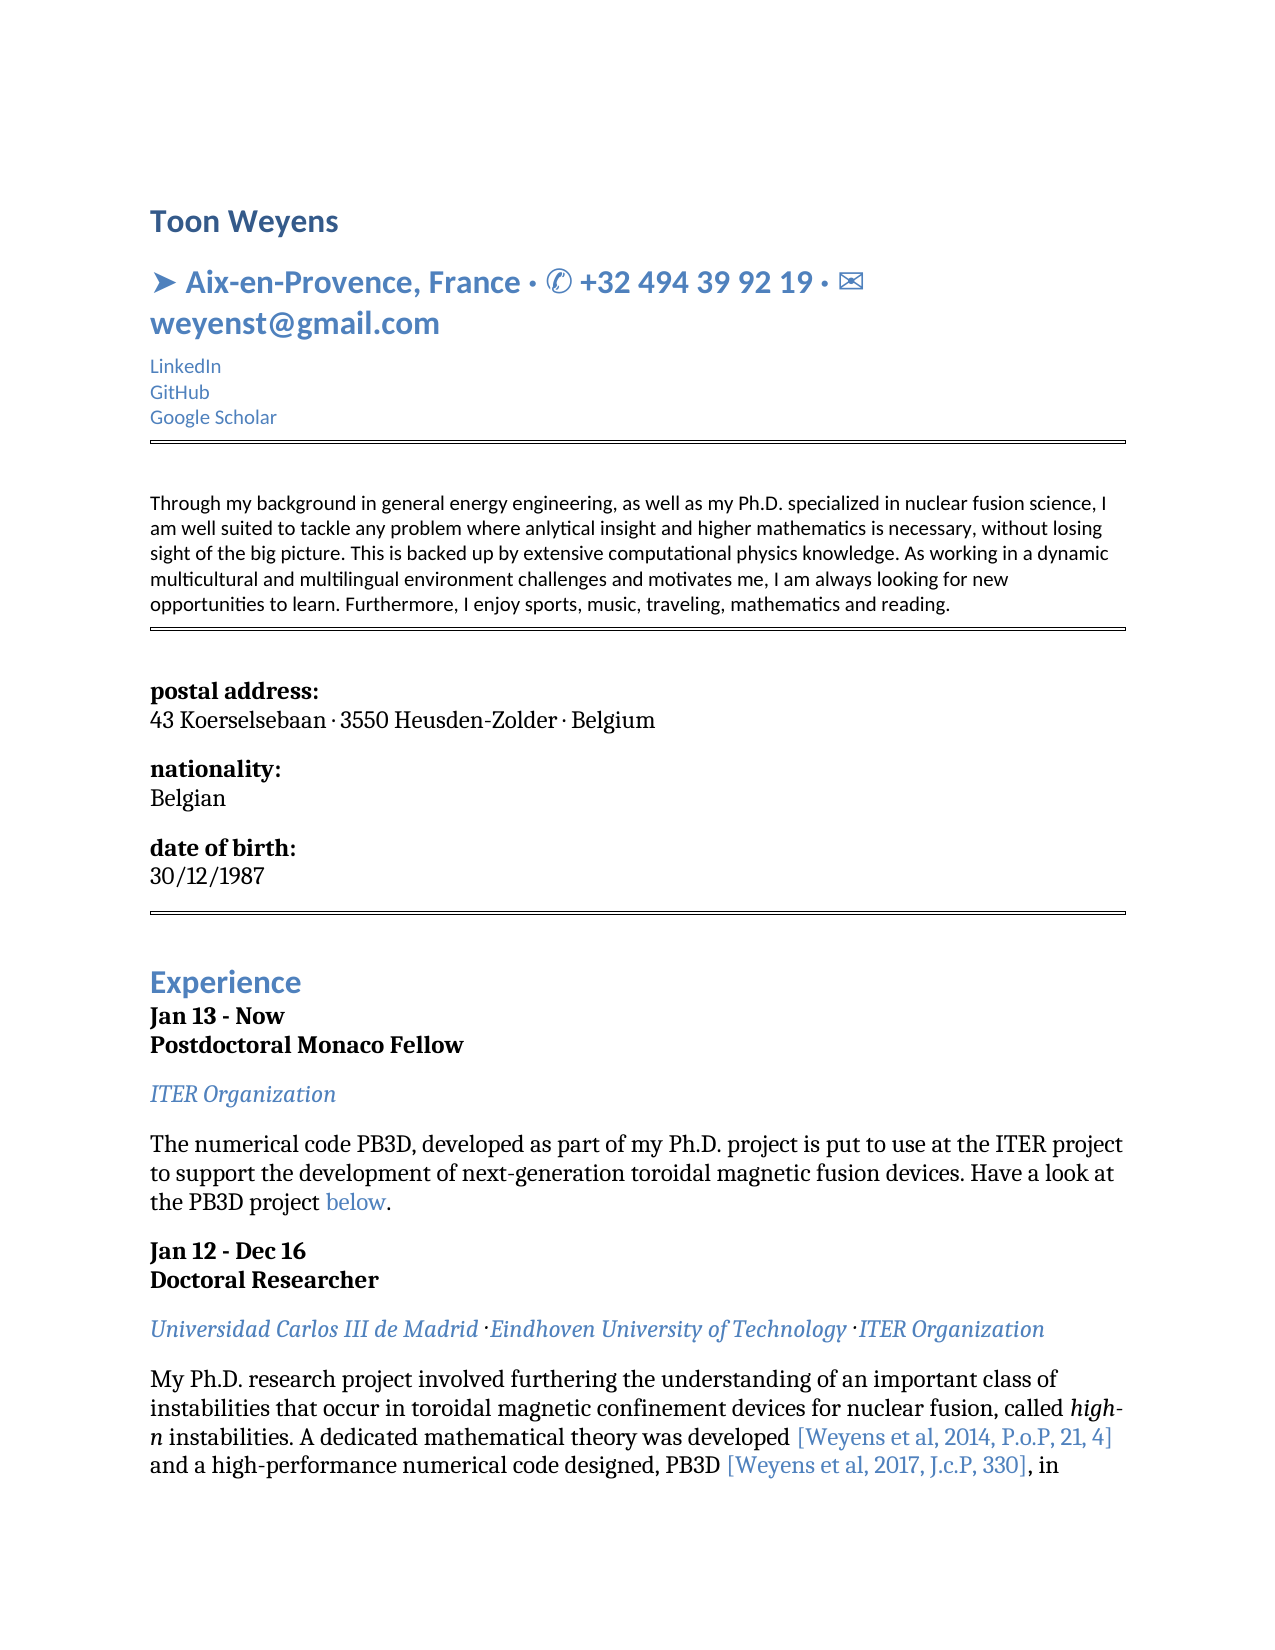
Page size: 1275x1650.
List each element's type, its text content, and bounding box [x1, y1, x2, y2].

subtitle ➤ Aix-en-Provence, France · ✆ +32 494 39 92 19 · ✉ weyenst@gmail.com [150, 262, 1125, 343]
subtitle Toon Weyens [150, 200, 1125, 241]
text LinkedIn GitHub Google Scholar [150, 353, 1125, 430]
text 30/12/1987 [150, 862, 1125, 891]
text 43 Koerselsebaan · 3550 Heusden-Zolder · Belgium [150, 706, 1125, 734]
text date of birth: [150, 833, 1125, 862]
text The numerical code PB3D, developed as part of my Ph.D. project is put to use at the ITER project to support the development of next-generation toroidal magnetic fusion devices. Have a look at the PB3D project below. [150, 1130, 1125, 1216]
text Jan 13 - Now [150, 1002, 1125, 1031]
text Jan 12 - Dec 16 [150, 1237, 1125, 1266]
text Postdoctoral Monaco Fellow [150, 1031, 1125, 1059]
text Through my background in general energy engineering, as well as my Ph.D. specialized in nuclear fusion science, I am well suited to tackle any problem where anlytical insight and higher mathematics is necessary, without losing sight of the big picture. This is backed up by extensive computational physics knowledge. As working in a dynamic multicultural and multilingual environment challenges and motivates me, I am always looking for new opportunities to learn. Furthermore, I enjoy sports, music, traveling, mathematics and reading. [150, 490, 1125, 617]
subtitle Experience [150, 961, 1125, 1002]
text nationality: [150, 755, 1125, 784]
text postal address: [150, 677, 1125, 706]
text Doctoral Researcher [150, 1266, 1125, 1294]
text Belgian [150, 784, 1125, 813]
text Universidad Carlos III de Madrid · Eindhoven University of Technology · ITER Organization [150, 1315, 1125, 1344]
text ITER Organization [150, 1080, 1125, 1109]
